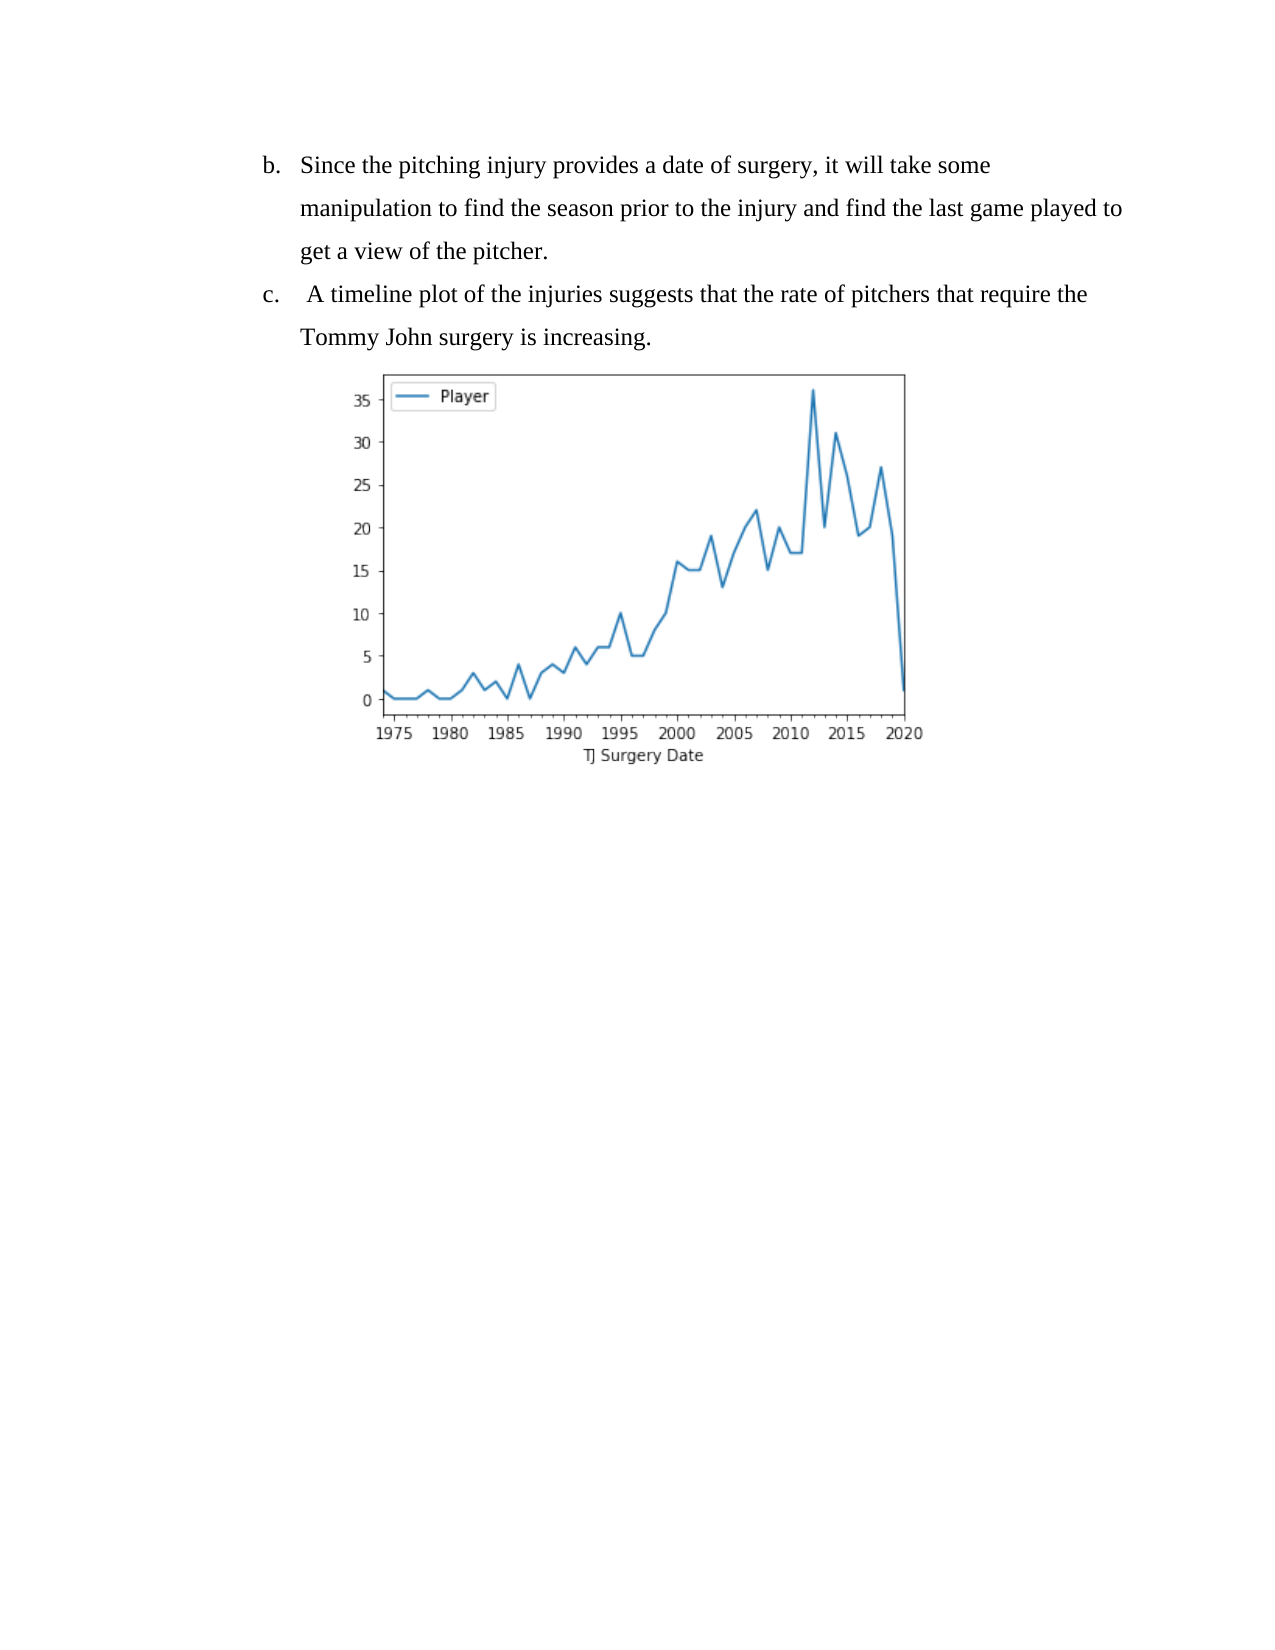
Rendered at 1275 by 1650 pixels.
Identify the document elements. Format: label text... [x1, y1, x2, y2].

list A timeline plot of the injuries suggests that the rate of pitchers that require the Tommy John surgery is increasing. [262, 279, 1125, 351]
picture [341, 365, 934, 774]
list Since the pitching injury provides a date of surgery, it will take some manipulation to find the season prior to the injury and find the last game played to get a view of the pitcher. [262, 150, 1125, 265]
